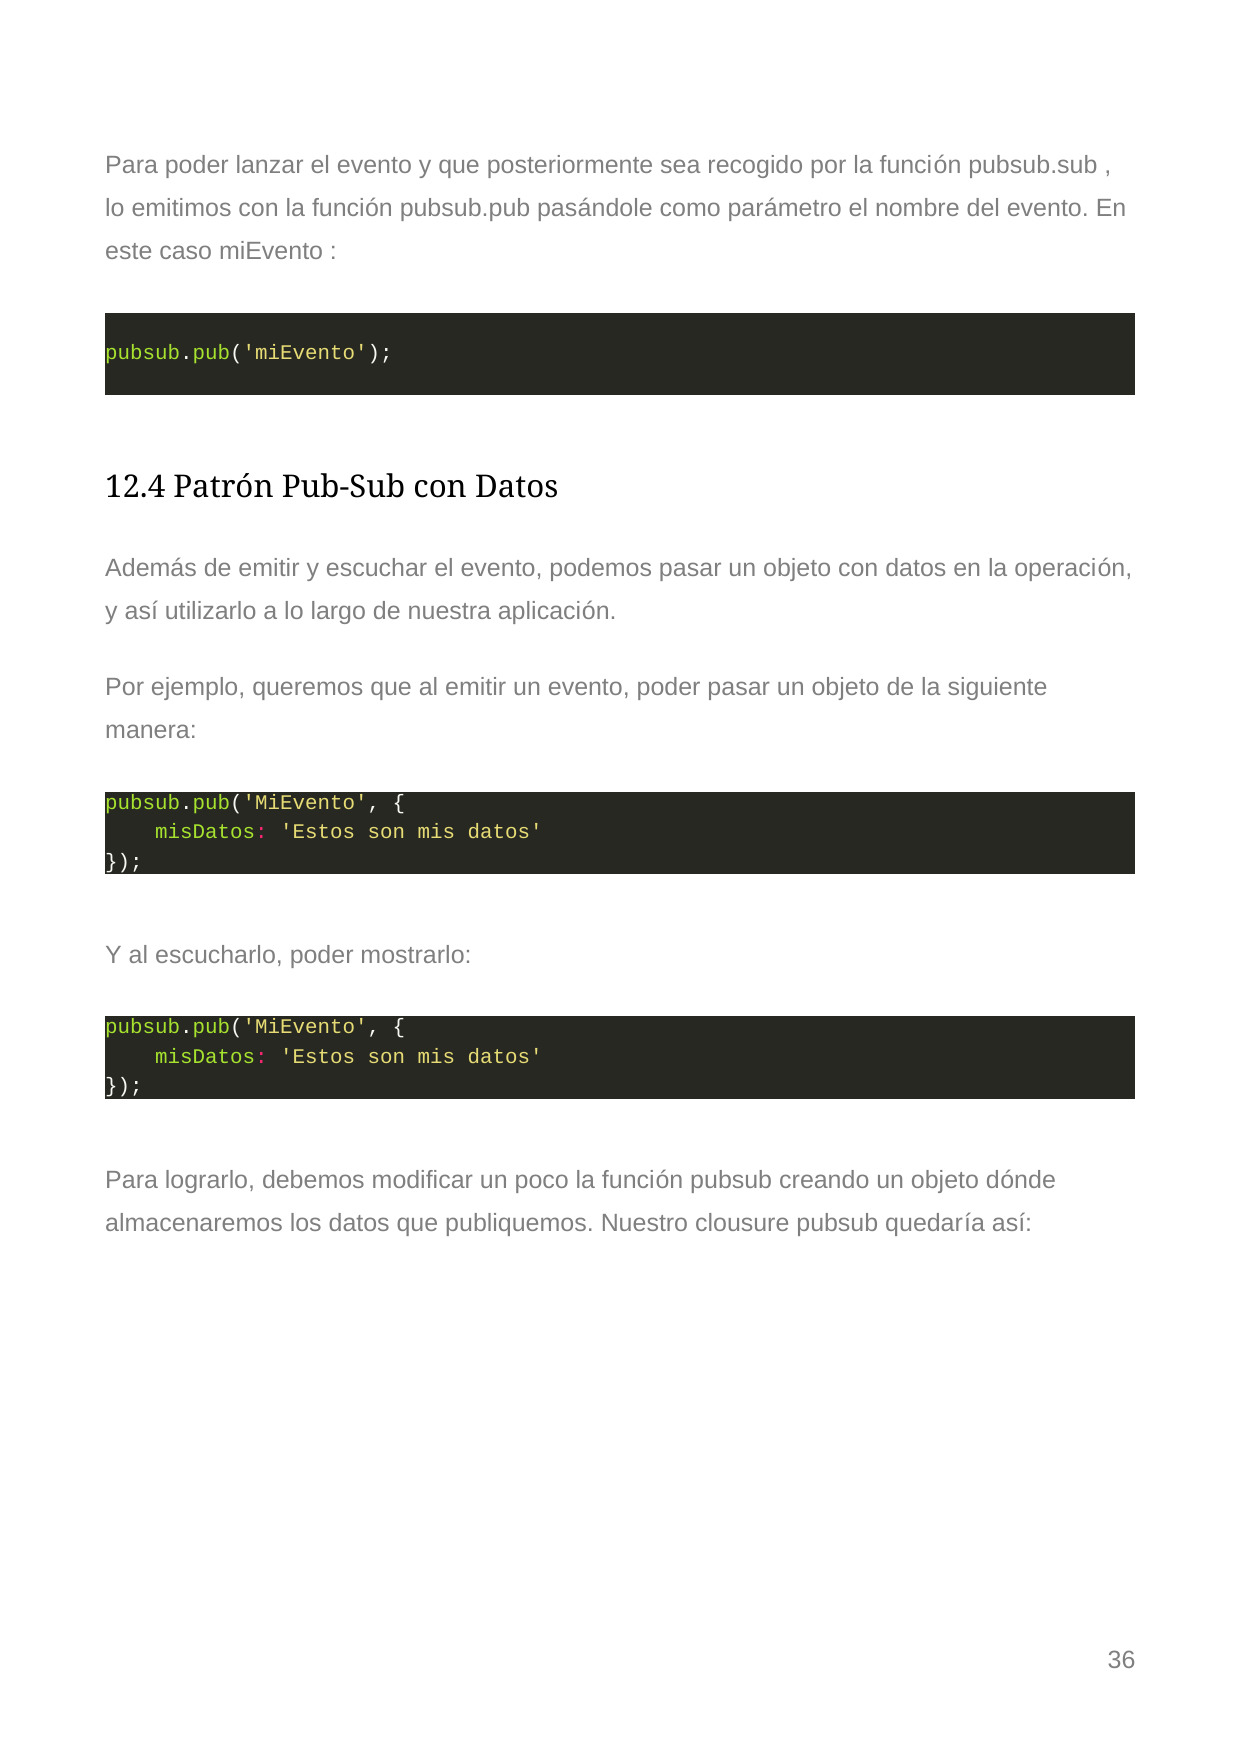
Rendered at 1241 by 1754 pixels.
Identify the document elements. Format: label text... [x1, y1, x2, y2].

text pubsub.pub('MiEvento', { [105, 1016, 1135, 1040]
text pubsub.pub('MiEvento', { [105, 792, 1135, 815]
text Para lograrlo, debemos modificar un poco la función pubsub creando un objeto dónde almacenaremos los datos que publiquemos. Nuestro clousure pubsub quedaría así: [105, 1121, 1135, 1236]
text misDatos: 'Estos son mis datos' [105, 1046, 1135, 1069]
text Además de emitir y escuchar el evento, podemos pasar un objeto con datos en la operación, y así utilizarlo a lo largo de nuestra aplicación. [105, 552, 1135, 624]
subtitle 12.4 Patrón Pub-Sub con Datos [105, 464, 1135, 506]
text misDatos: 'Estos son mis datos' [105, 821, 1135, 845]
text pubsub.pub('miEvento'); [105, 313, 1135, 366]
text Y al escucharlo, poder mostrarlo: [105, 897, 1135, 969]
text }); [105, 851, 1135, 874]
text }); [105, 1075, 1135, 1099]
text Para poder lanzar el evento y que posteriormente sea recogido por la función pubsub.sub , lo emitimos con la función pubsub.pub pasándole como parámetro el nombre del evento. En este caso miEvento : [105, 150, 1135, 265]
text Por ejemplo, queremos que al emitir un evento, poder pasar un objeto de la siguiente manera: [105, 672, 1135, 744]
